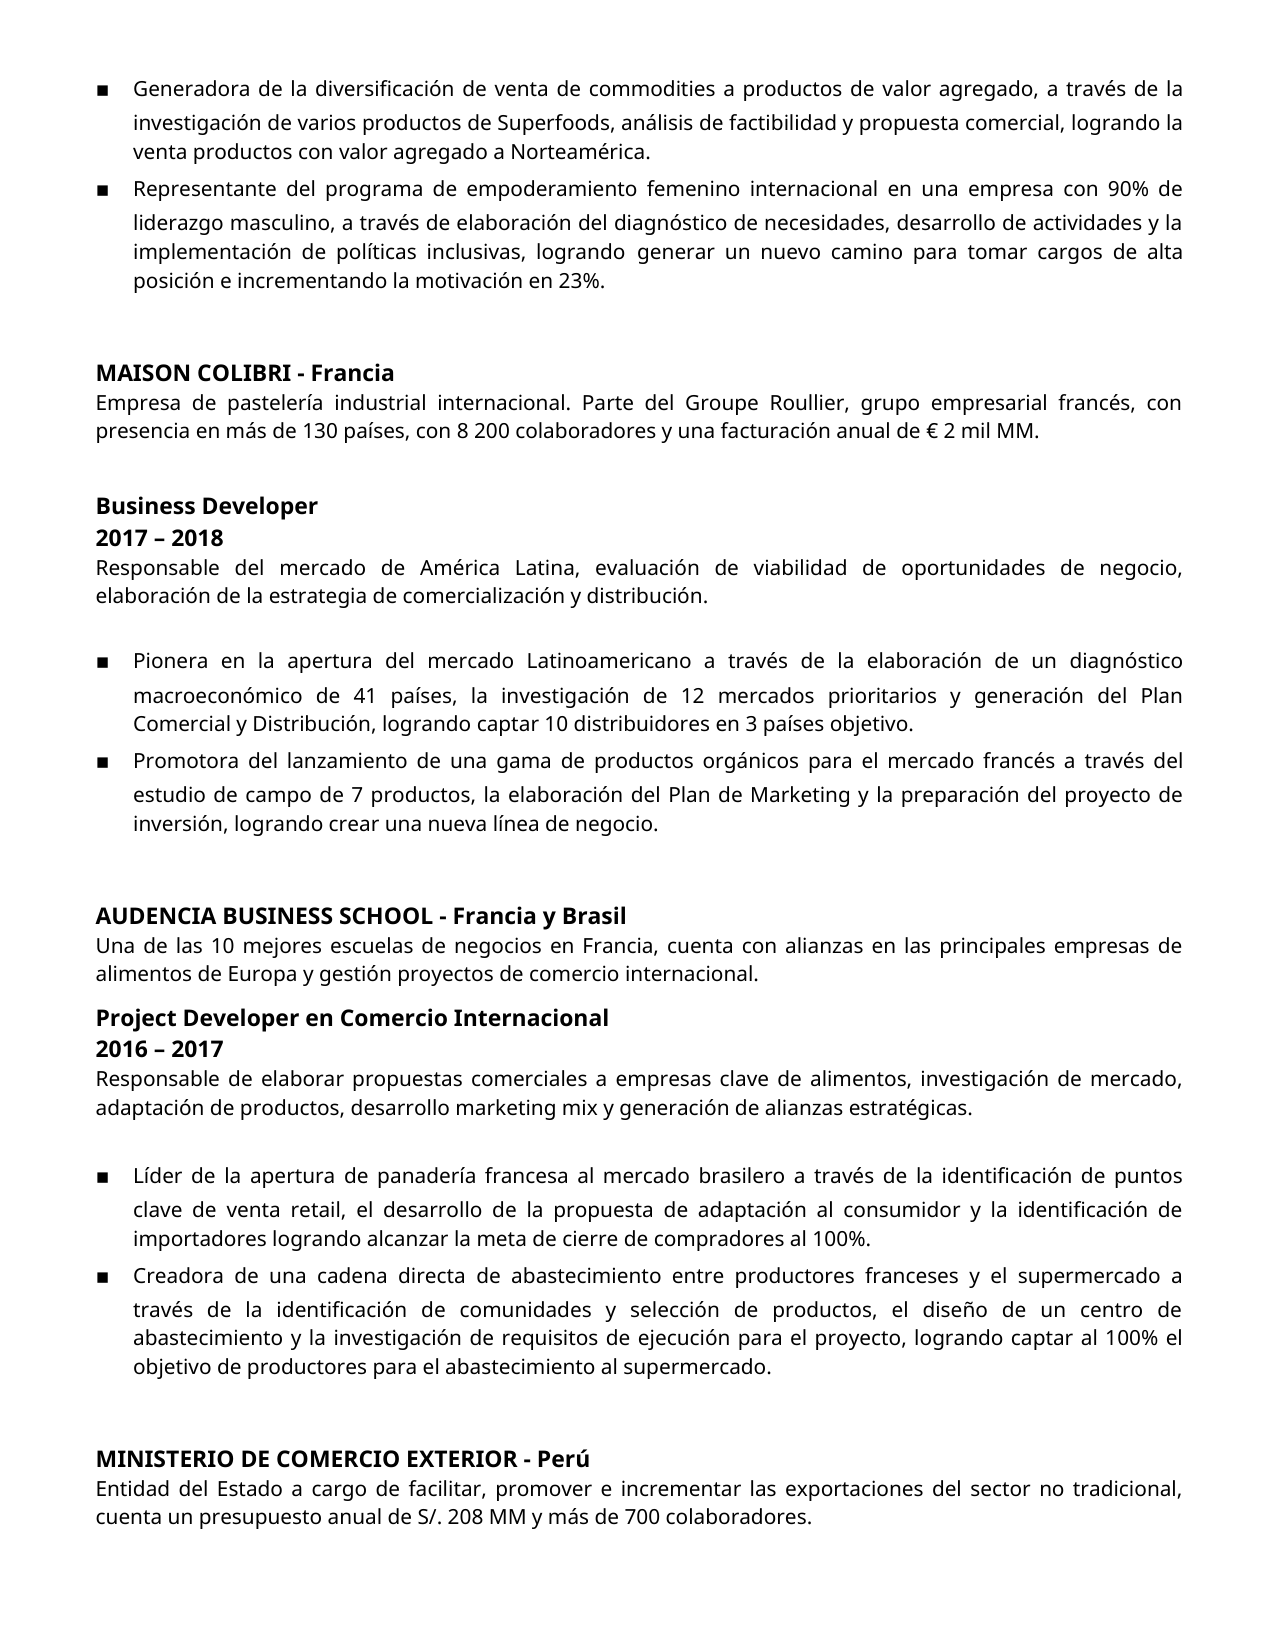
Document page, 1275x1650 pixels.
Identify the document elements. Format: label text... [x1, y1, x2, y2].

text MAISON COLIBRI - Francia [95, 357, 1184, 388]
text Una de las 10 mejores escuelas de negocios en Francia, cuenta con alianzas en las principales empresas de alimentos de Europa y gestión proyectos de comercio internacional. [95, 931, 1184, 988]
list Líder de la apertura de panadería francesa al mercado brasilero a través de la identificación de puntos clave de venta retail, el desarrollo de la propuesta de adaptación al consumidor y la identificación de importadores logrando alcanzar la meta de cierre de compradores al 100%. [95, 1153, 1184, 1252]
list Pionera en la apertura del mercado Latinoamericano a través de la elaboración de un diagnóstico macroeconómico de 41 países, la investigación de 12 mercados prioritarios y generación del Plan Comercial y Distribución, logrando captar 10 distribuidores en 3 países objetivo. [95, 638, 1184, 738]
list Creadora de una cadena directa de abastecimiento entre productores franceses y el supermercado a través de la identificación de comunidades y selección de productos, el diseño de un centro de abastecimiento y la investigación de requisitos de ejecución para el proyecto, logrando captar al 100% el objetivo de productores para el abastecimiento al supermercado. [95, 1252, 1184, 1380]
list Promotora del lanzamiento de una gama de productos orgánicos para el mercado francés a través del estudio de campo de 7 productos, la elaboración del Plan de Marketing y la preparación del proyecto de inversión, logrando crear una nueva línea de negocio. [95, 738, 1184, 837]
text Project Developer en Comercio Internacional 2016 – 2017 [95, 1002, 1184, 1064]
list Generadora de la diversificación de venta de commodities a productos de valor agregado, a través de la investigación de varios productos de Superfoods, análisis de factibilidad y propuesta comercial, logrando la venta productos con valor agregado a Norteamérica. [95, 66, 1184, 165]
text AUDENCIA BUSINESS SCHOOL - Francia y Brasil [95, 900, 1184, 931]
list Representante del programa de empoderamiento femenino internacional en una empresa con 90% de liderazgo masculino, a través de elaboración del diagnóstico de necesidades, desarrollo de actividades y la implementación de políticas inclusivas, logrando generar un nuevo camino para tomar cargos de alta posición e incrementando la motivación en 23%. [95, 165, 1184, 294]
text Entidad del Estado a cargo de facilitar, promover e incrementar las exportaciones del sector no tradicional, cuenta un presupuesto anual de S/. 208 MM y más de 700 colaboradores. [95, 1474, 1184, 1531]
text MINISTERIO DE COMERCIO EXTERIOR - Perú [95, 1443, 1184, 1474]
text Empresa de pastelería industrial internacional. Parte del Groupe Roullier, grupo empresarial francés, con presencia en más de 130 países, con 8 200 colaboradores y una facturación anual de € 2 mil MM. [95, 388, 1184, 445]
text Business Developer 2017 – 2018 [95, 490, 1184, 553]
text Responsable de elaborar propuestas comerciales a empresas clave de alimentos, investigación de mercado, adaptación de productos, desarrollo marketing mix y generación de alianzas estratégicas. [95, 1064, 1184, 1121]
text Responsable del mercado de América Latina, evaluación de viabilidad de oportunidades de negocio, elaboración de la estrategia de comercialización y distribución. [95, 553, 1184, 610]
